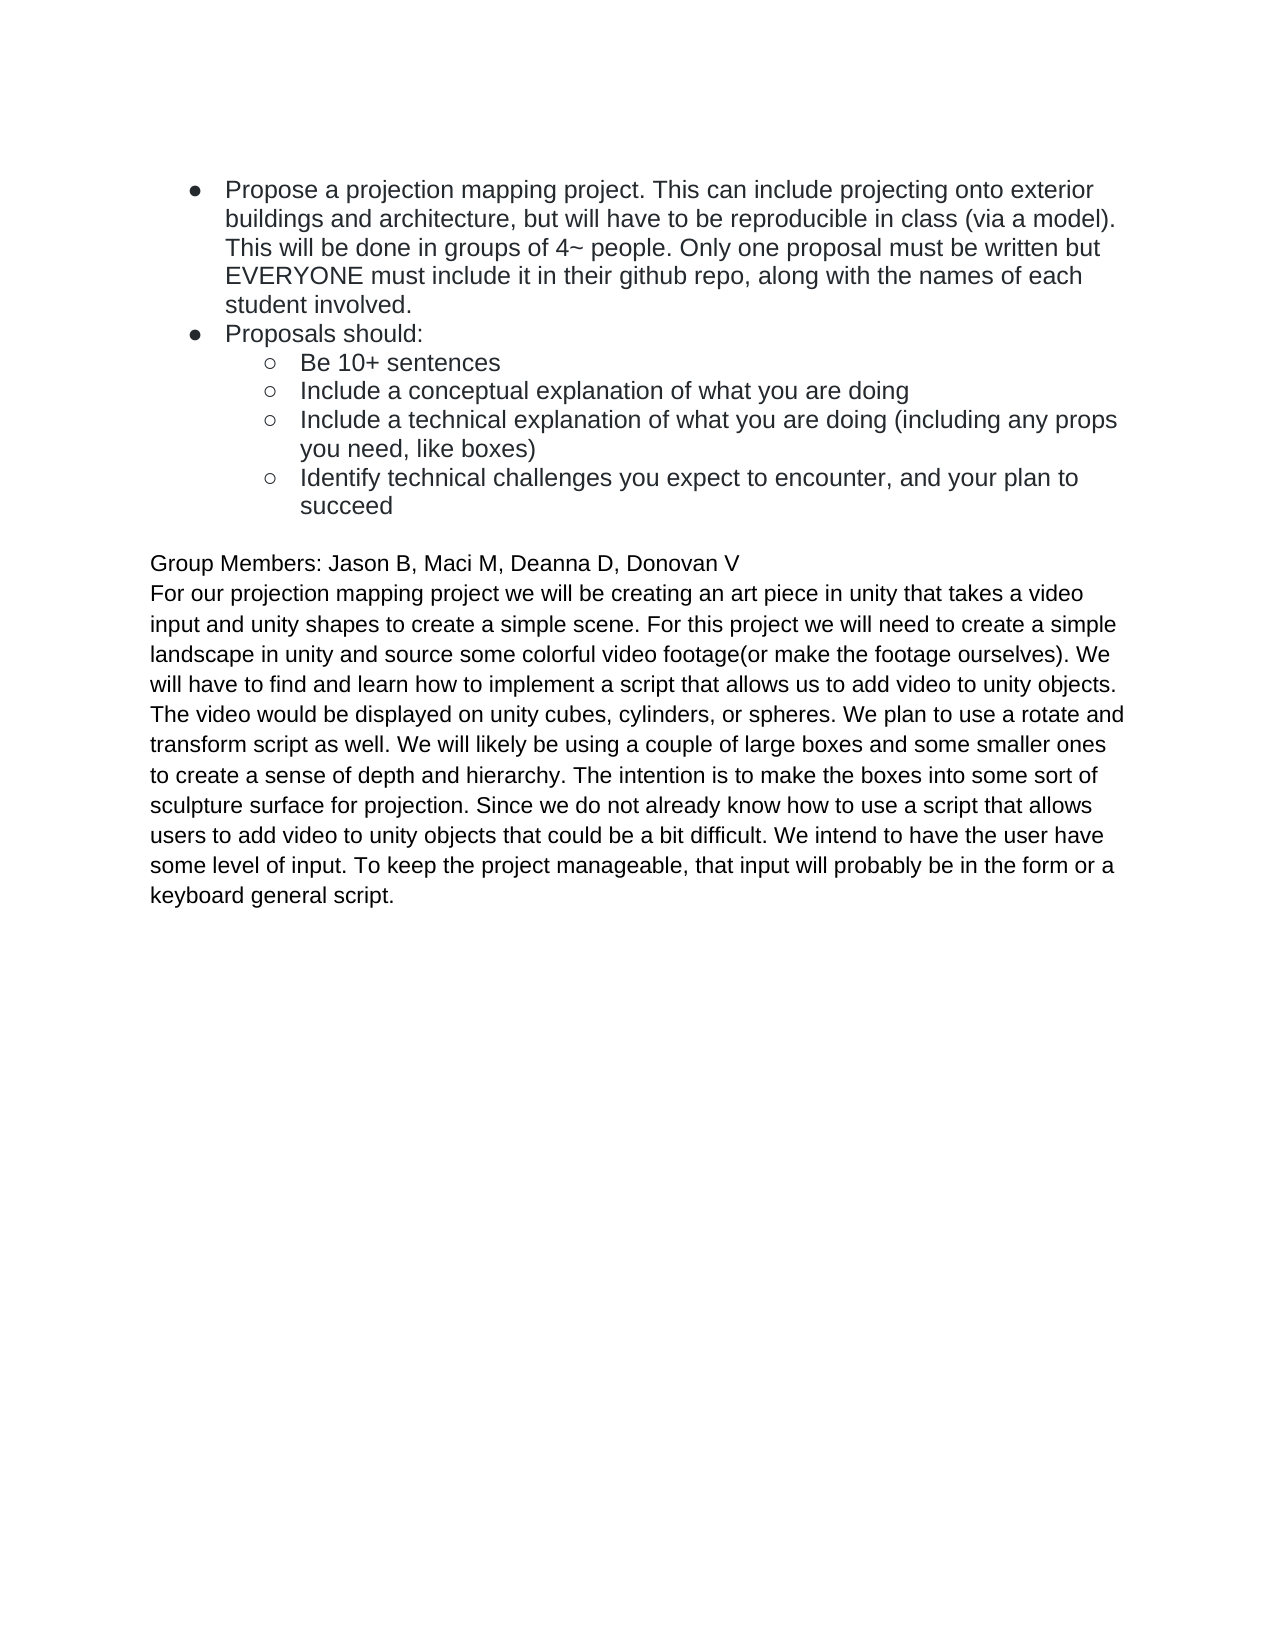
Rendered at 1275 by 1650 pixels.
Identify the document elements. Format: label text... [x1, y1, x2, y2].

list Identify technical challenges you expect to encounter, and your plan to succeed [262, 462, 1125, 520]
list Include a conceptual explanation of what you are doing [262, 376, 1125, 405]
list Be 10+ sentences [262, 347, 1125, 376]
list Propose a projection mapping project. This can include projecting onto exterior buildings and architecture, but will have to be reproducible in class (via a model). This will be done in groups of 4~ people. Only one proposal must be written but EVERYONE must include it in their github repo, along with the names of each student involved. [187, 175, 1125, 319]
text For our projection mapping project we will be creating an art piece in unity that takes a video input and unity shapes to create a simple scene. For this project we will need to create a simple landscape in unity and source some colorful video footage(or make the footage ourselves). We will have to find and learn how to implement a script that allows us to add video to unity objects. The video would be displayed on unity cubes, cylinders, or spheres. We plan to use a rotate and transform script as well. We will likely be using a couple of large boxes and some smaller ones to create a sense of depth and hierarchy. The intention is to make the boxes into some sort of sculpture surface for projection. Since we do not already know how to use a script that allows users to add video to unity objects that could be a bit difficult. We intend to have the user have some level of input. To keep the project manageable, that input will probably be in the form or a keyboard general script. [150, 580, 1125, 909]
list Proposals should: [187, 319, 1125, 347]
text Group Members: Jason B, Maci M, Deanna D, Donovan V [150, 550, 1125, 577]
list Include a technical explanation of what you are doing (including any props you need, like boxes) [262, 405, 1125, 462]
